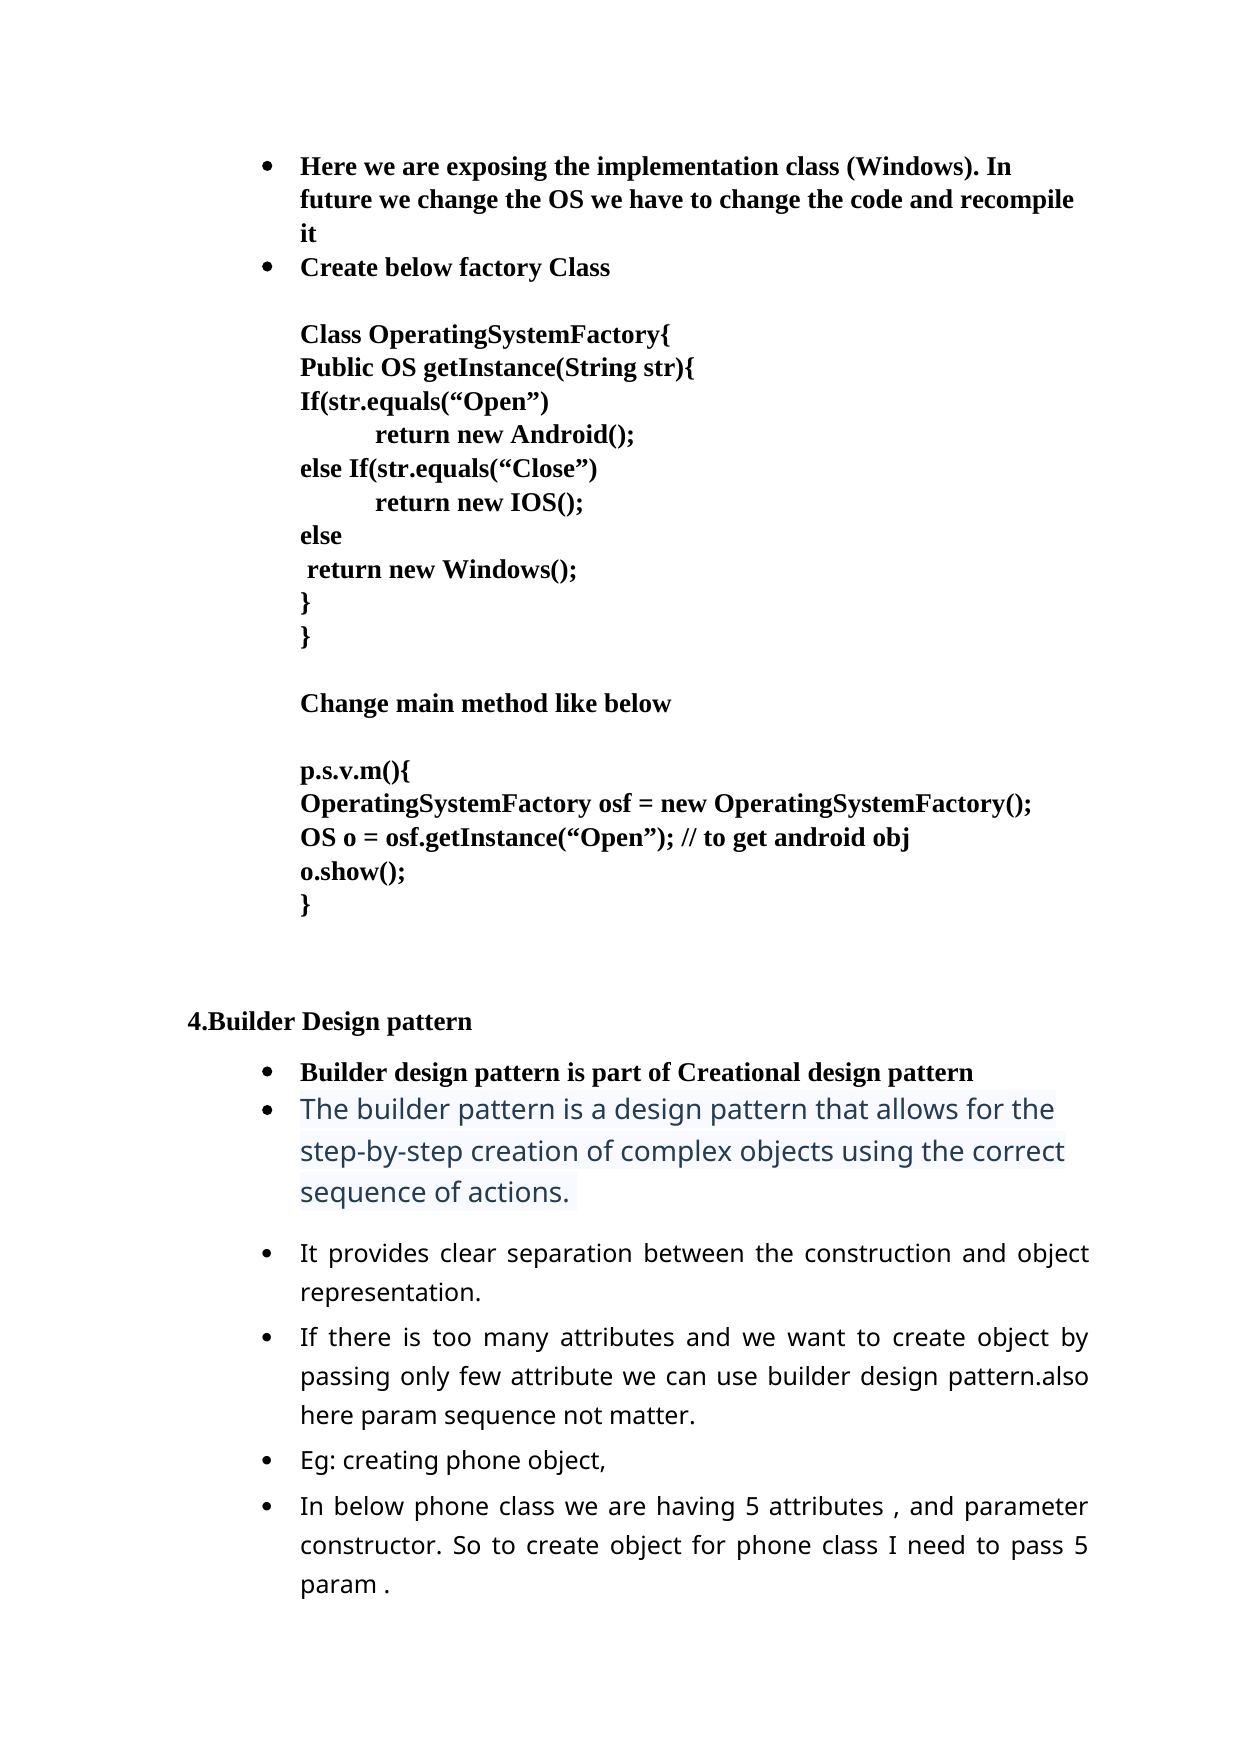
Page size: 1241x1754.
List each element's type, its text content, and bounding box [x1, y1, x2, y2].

list return new IOS(); [300, 486, 1090, 517]
list return new Android(); [300, 419, 1090, 450]
list o.show(); [300, 855, 1090, 886]
list } [300, 620, 1090, 651]
list p.s.v.m(){ [300, 754, 1090, 785]
list It provides clear separation between the construction and object representation. [262, 1230, 1090, 1308]
list Change main method like below [300, 687, 1090, 718]
list } [300, 888, 1090, 919]
list else If(str.equals(“Close”) [300, 452, 1090, 483]
list return new Windows(); [300, 553, 1090, 584]
list Builder design pattern is part of Creational design pattern [262, 1056, 1090, 1087]
list OS o = osf.getInstance(“Open”); // to get android obj [300, 821, 1090, 852]
list The builder pattern is a design pattern that allows for the step-by-step creation of complex objects using the correct sequence of actions. [262, 1089, 1090, 1211]
list OperatingSystemFactory osf = new OperatingSystemFactory(); [300, 788, 1090, 819]
list } [300, 586, 1090, 617]
list If there is too many attributes and we want to create object by passing only few attribute we can use builder design pattern.also here param sequence not matter. [262, 1314, 1090, 1432]
list In below phone class we are having 5 attributes , and parameter constructor. So to create object for phone class I need to pass 5 param . [262, 1483, 1090, 1601]
list Public OS getInstance(String str){ [300, 352, 1090, 383]
list Here we are exposing the implementation class (Windows). In future we change the OS we have to change the code and recompile it [262, 150, 1090, 248]
list Create below factory Class [262, 251, 1090, 282]
list Eg: creating phone object, [262, 1438, 1090, 1477]
list Class OperatingSystemFactory{ [300, 318, 1090, 349]
list If(str.equals(“Open”) [300, 385, 1090, 416]
text 4.Builder Design pattern [187, 1006, 1090, 1037]
list else [300, 519, 1090, 550]
